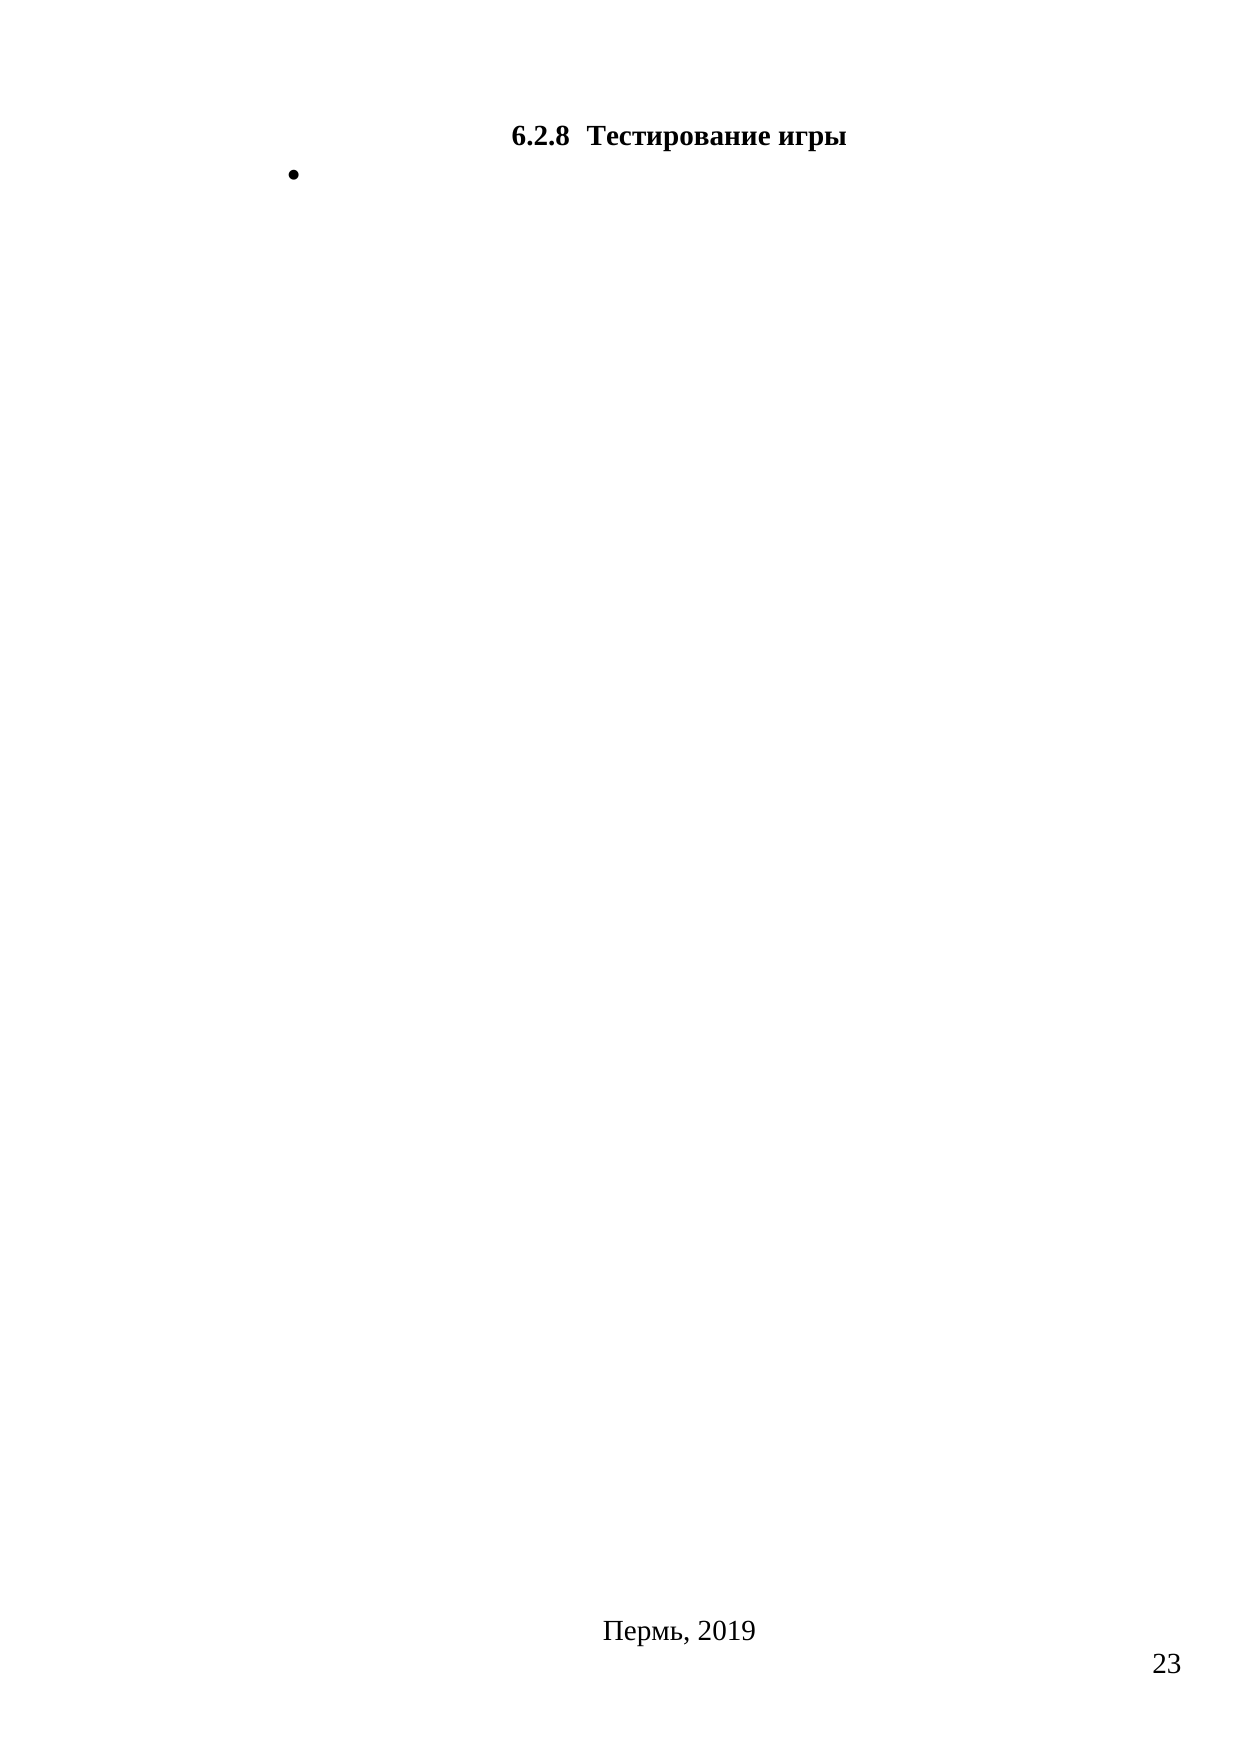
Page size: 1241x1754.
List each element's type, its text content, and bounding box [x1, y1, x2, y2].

subtitle Тестирование игры [177, 118, 1181, 152]
